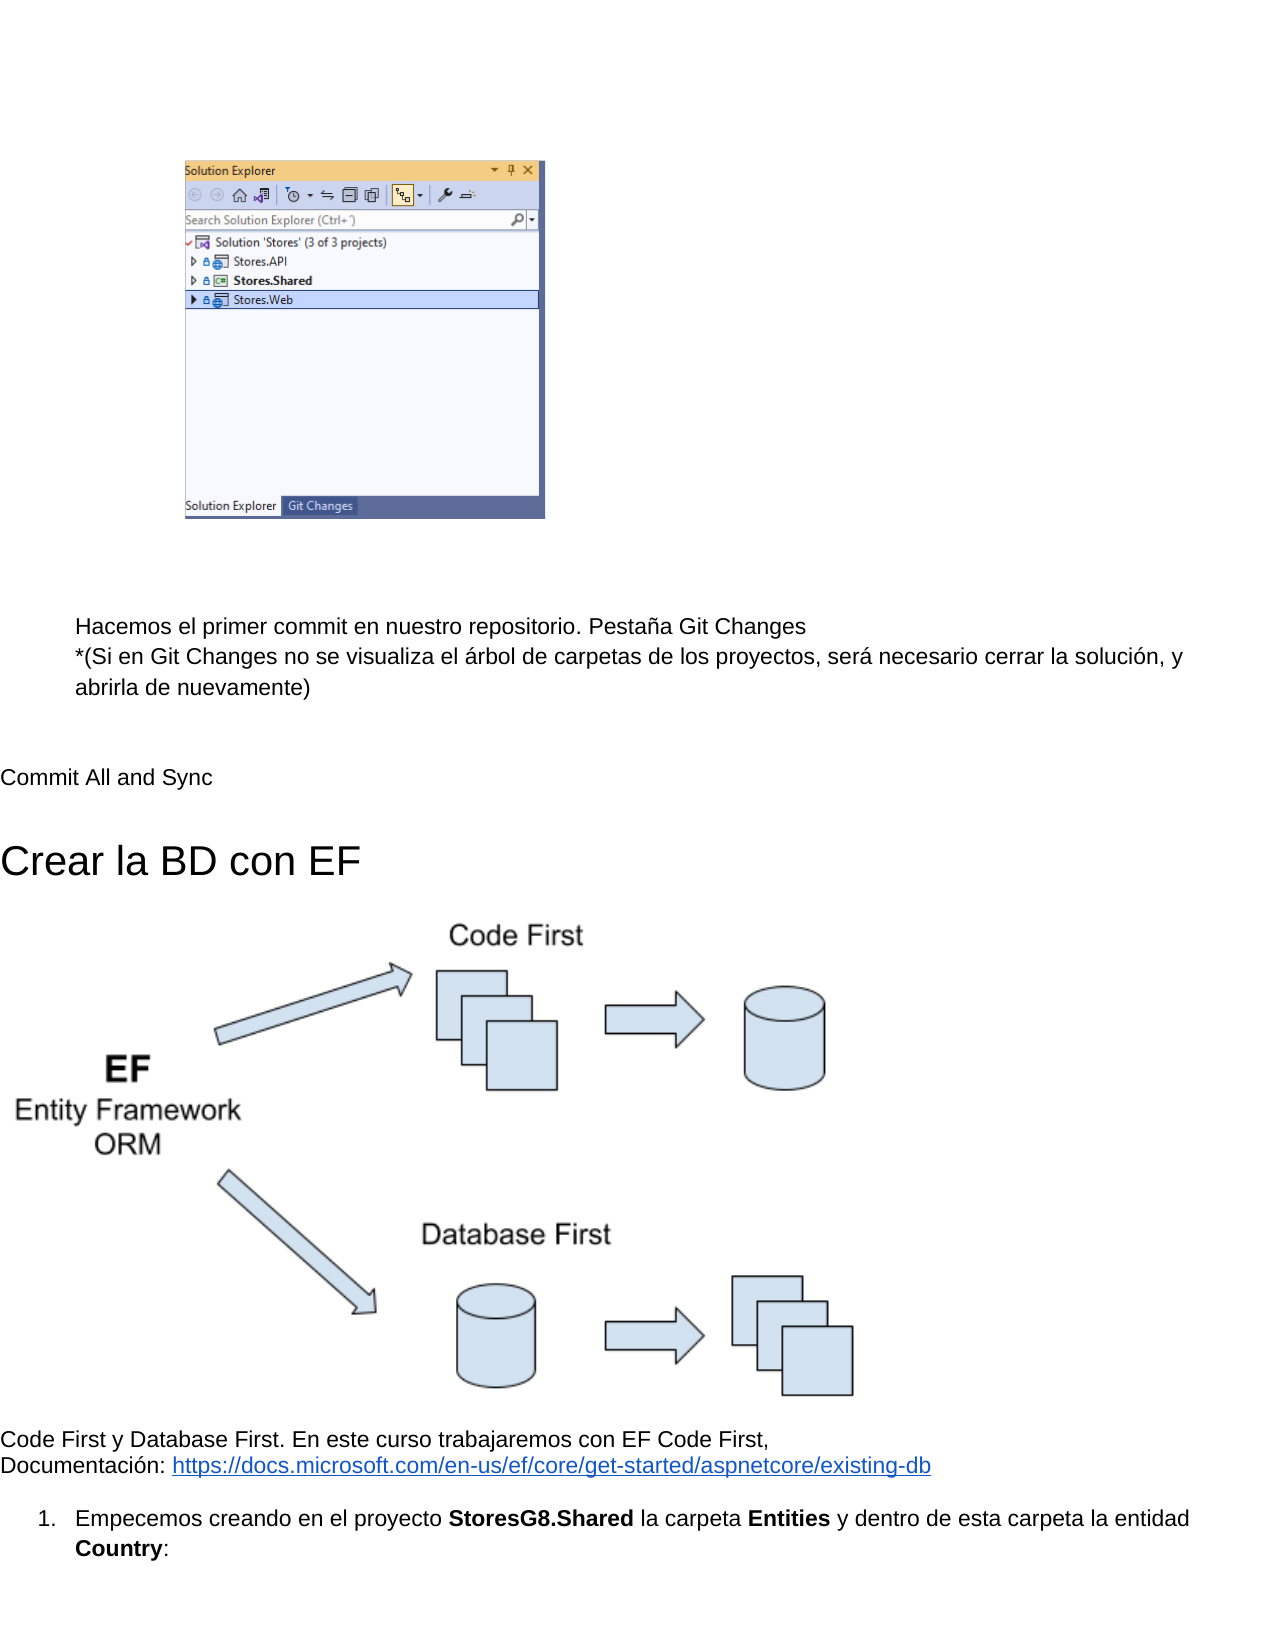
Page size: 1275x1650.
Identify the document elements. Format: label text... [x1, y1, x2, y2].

list Empecemos creando en el proyecto StoresG8.Shared la carpeta Entities y dentro de esta carpeta la entidad Country: [37, 1504, 1200, 1561]
text Commit All and Sync [0, 764, 1200, 791]
text Hacemos el primer commit en nuestro repositorio. Pestaña Git Changes [75, 613, 1200, 639]
picture [0, 903, 885, 1426]
subtitle Crear la BD con EF [0, 836, 1200, 884]
text Code First y Database First. En este curso trabajaremos con EF Code First, [0, 1426, 1200, 1452]
text *(Si en Git Changes no se visualiza el árbol de carpetas de los proyectos, será necesario cerrar la solución, y abrirla de nuevamente) [75, 643, 1200, 700]
picture [0, 75, 546, 519]
text Documentación: https://docs.microsoft.com/en-us/ef/core/get-started/aspnetcore/existing-db [0, 1452, 1200, 1478]
